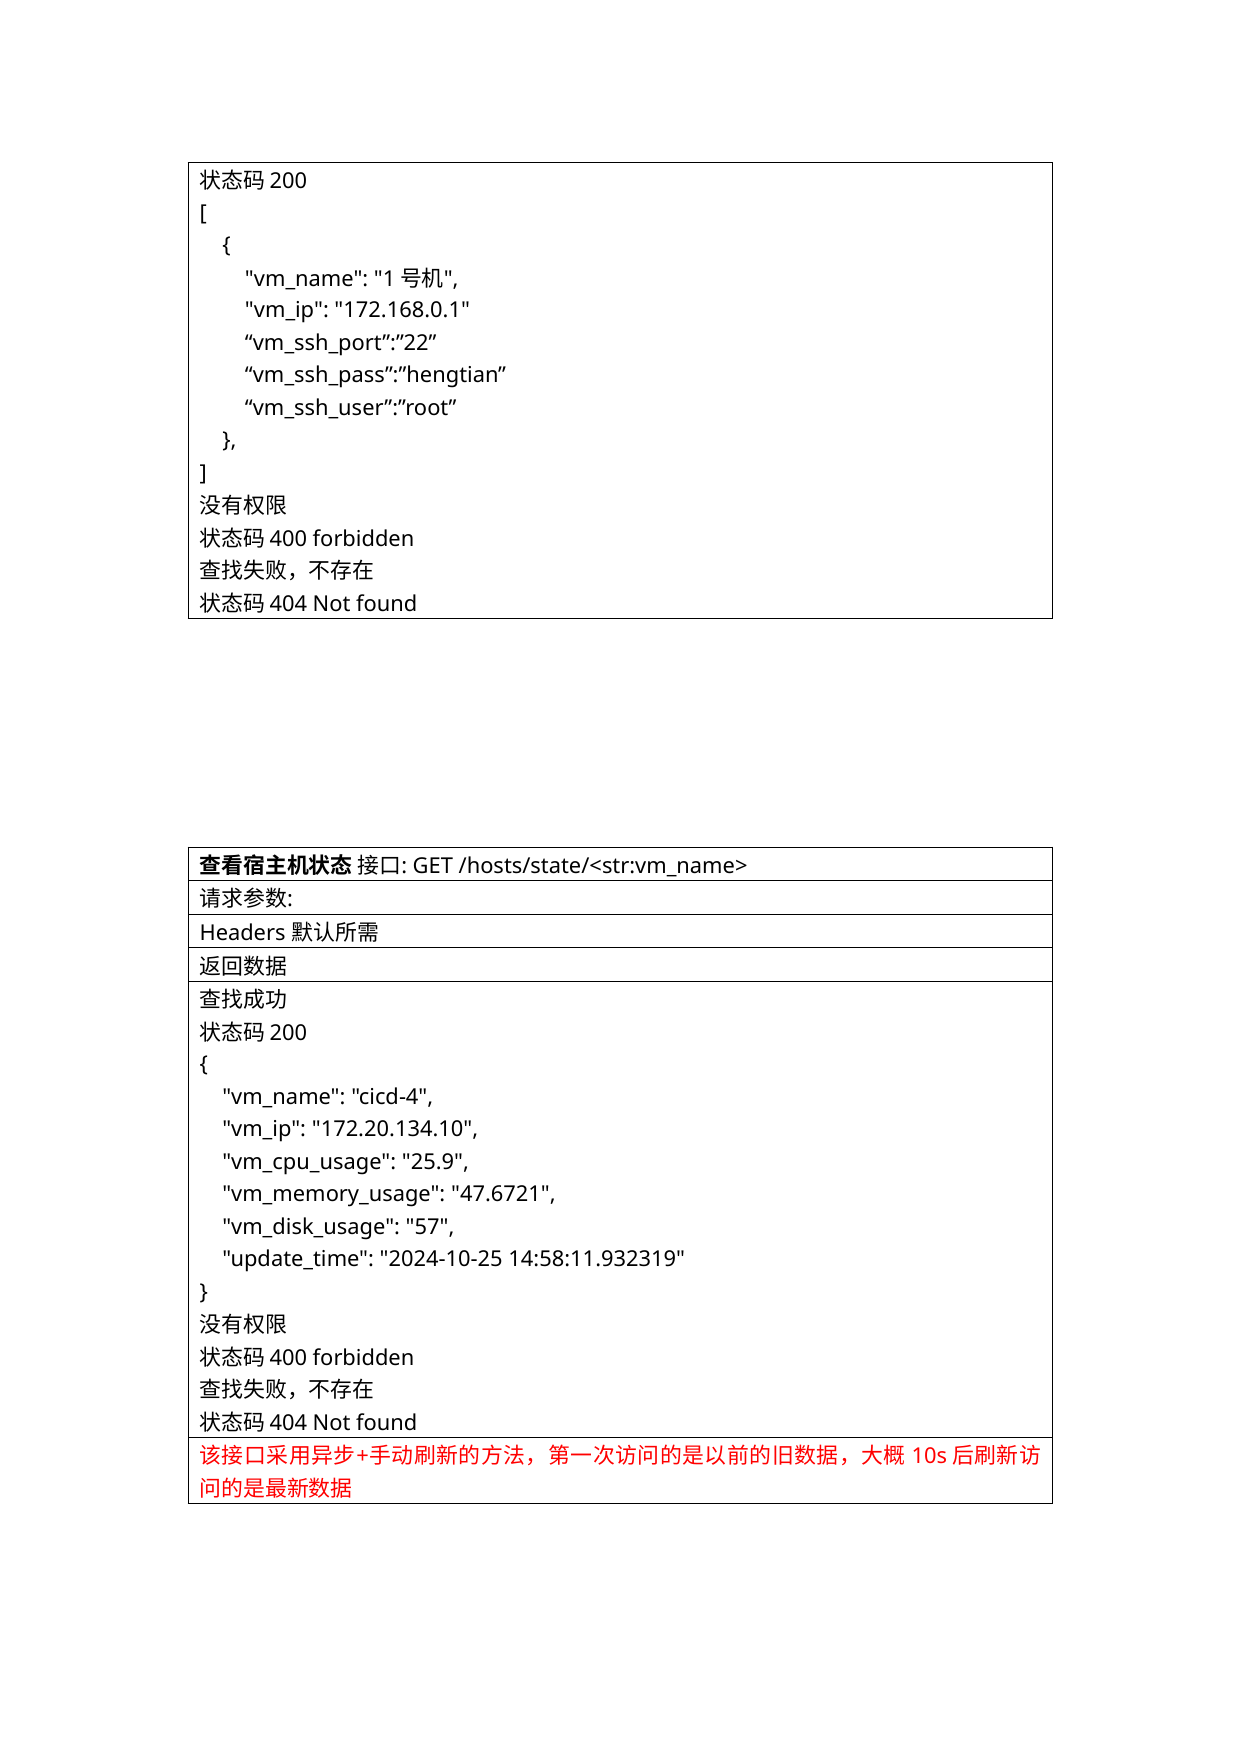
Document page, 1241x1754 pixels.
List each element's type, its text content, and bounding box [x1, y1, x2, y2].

table_cell 请求参数: [189, 881, 1052, 914]
table_cell Headers 默认所需 [189, 915, 1052, 947]
table_cell 返回数据 [189, 948, 1052, 981]
table_cell 该接口采用异步+手动刷新的方法，第一次访问的是以前的旧数据，大概10s后刷新访问的是最新数据 [189, 1438, 1052, 1503]
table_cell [189, 163, 1052, 618]
table_cell 查找成功 状态码200 { "vm_name": "cicd-4", "vm_ip": "172.20.134.10", "vm_cpu_usage": "25.9", "vm_memory_usage": "47.6721", "vm_disk_usage": "57", "update_time": "2024-10-25 14:58:11.932319" } 没有权限 状态码400 forbidden 查找失败，不存在 状态码404 Not found [189, 982, 1052, 1437]
table_header 查看宿主机状态 接口: GET /hosts/state/<str:vm_name> [189, 848, 1052, 880]
